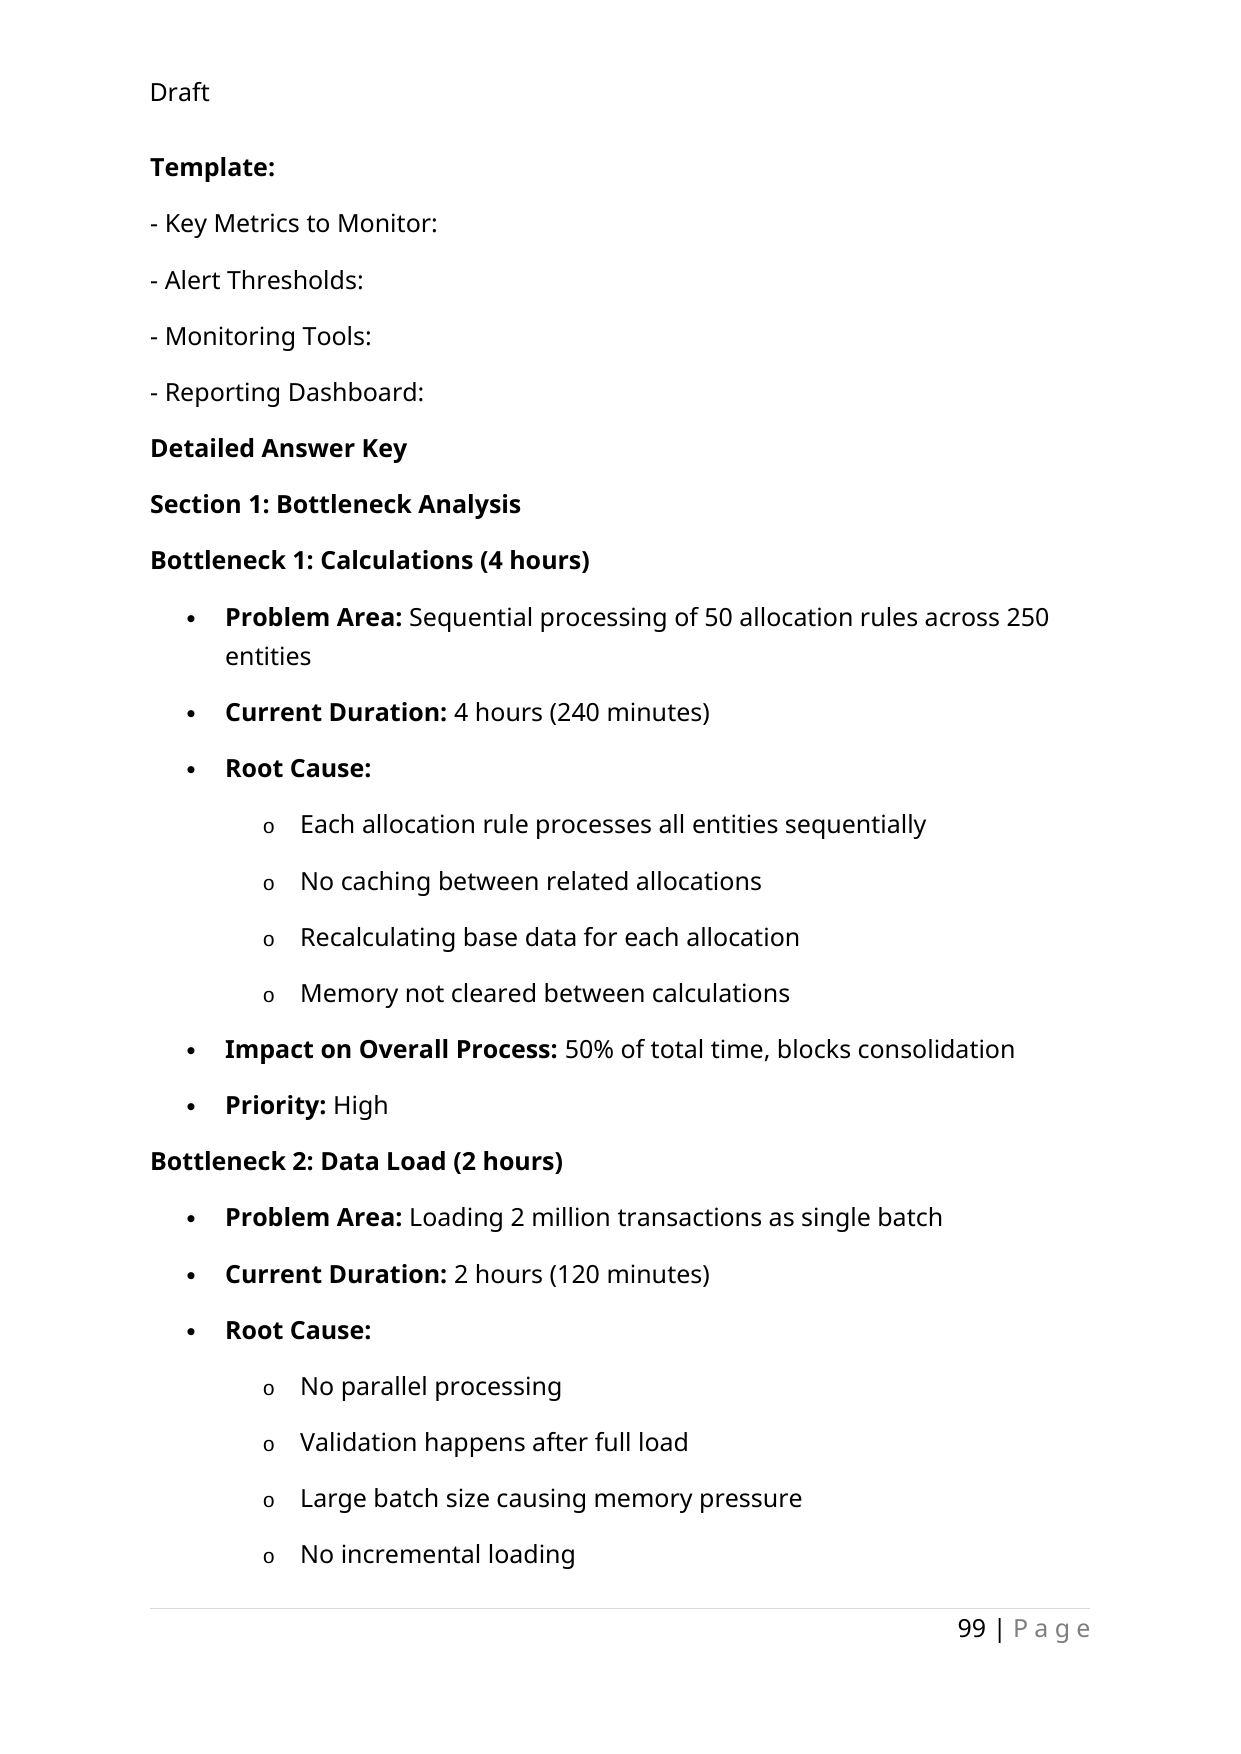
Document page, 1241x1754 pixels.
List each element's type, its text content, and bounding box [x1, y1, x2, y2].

list Impact on Overall Process: 50% of total time, blocks consolidation [187, 1032, 1090, 1066]
list No parallel processing [262, 1368, 1090, 1403]
list Root Cause: [187, 751, 1090, 785]
list Validation happens after full load [262, 1425, 1090, 1459]
list Priority: High [187, 1088, 1090, 1122]
list Recalculating base data for each allocation [262, 919, 1090, 953]
text Detailed Answer Key [150, 431, 1090, 465]
text Template: [150, 150, 1090, 184]
text - Reporting Dashboard: [150, 374, 1090, 409]
text Bottleneck 1: Calculations (4 hours) [150, 543, 1090, 577]
list Large batch size causing memory pressure [262, 1481, 1090, 1515]
text - Monitoring Tools: [150, 318, 1090, 352]
list Memory not cleared between calculations [262, 976, 1090, 1009]
list Problem Area: Sequential processing of 50 allocation rules across 250 entities [187, 599, 1090, 673]
text - Key Metrics to Monitor: [150, 206, 1090, 240]
text Bottleneck 2: Data Load (2 hours) [150, 1144, 1090, 1178]
text Section 1: Bottleneck Analysis [150, 487, 1090, 521]
list No caching between related allocations [262, 863, 1090, 897]
list No incremental loading [262, 1537, 1090, 1571]
list Each allocation rule processes all entities sequentially [262, 807, 1090, 841]
list Root Cause: [187, 1312, 1090, 1346]
list Current Duration: 4 hours (240 minutes) [187, 695, 1090, 729]
list Problem Area: Loading 2 million transactions as single batch [187, 1200, 1090, 1234]
text - Alert Thresholds: [150, 262, 1090, 296]
list Current Duration: 2 hours (120 minutes) [187, 1256, 1090, 1290]
